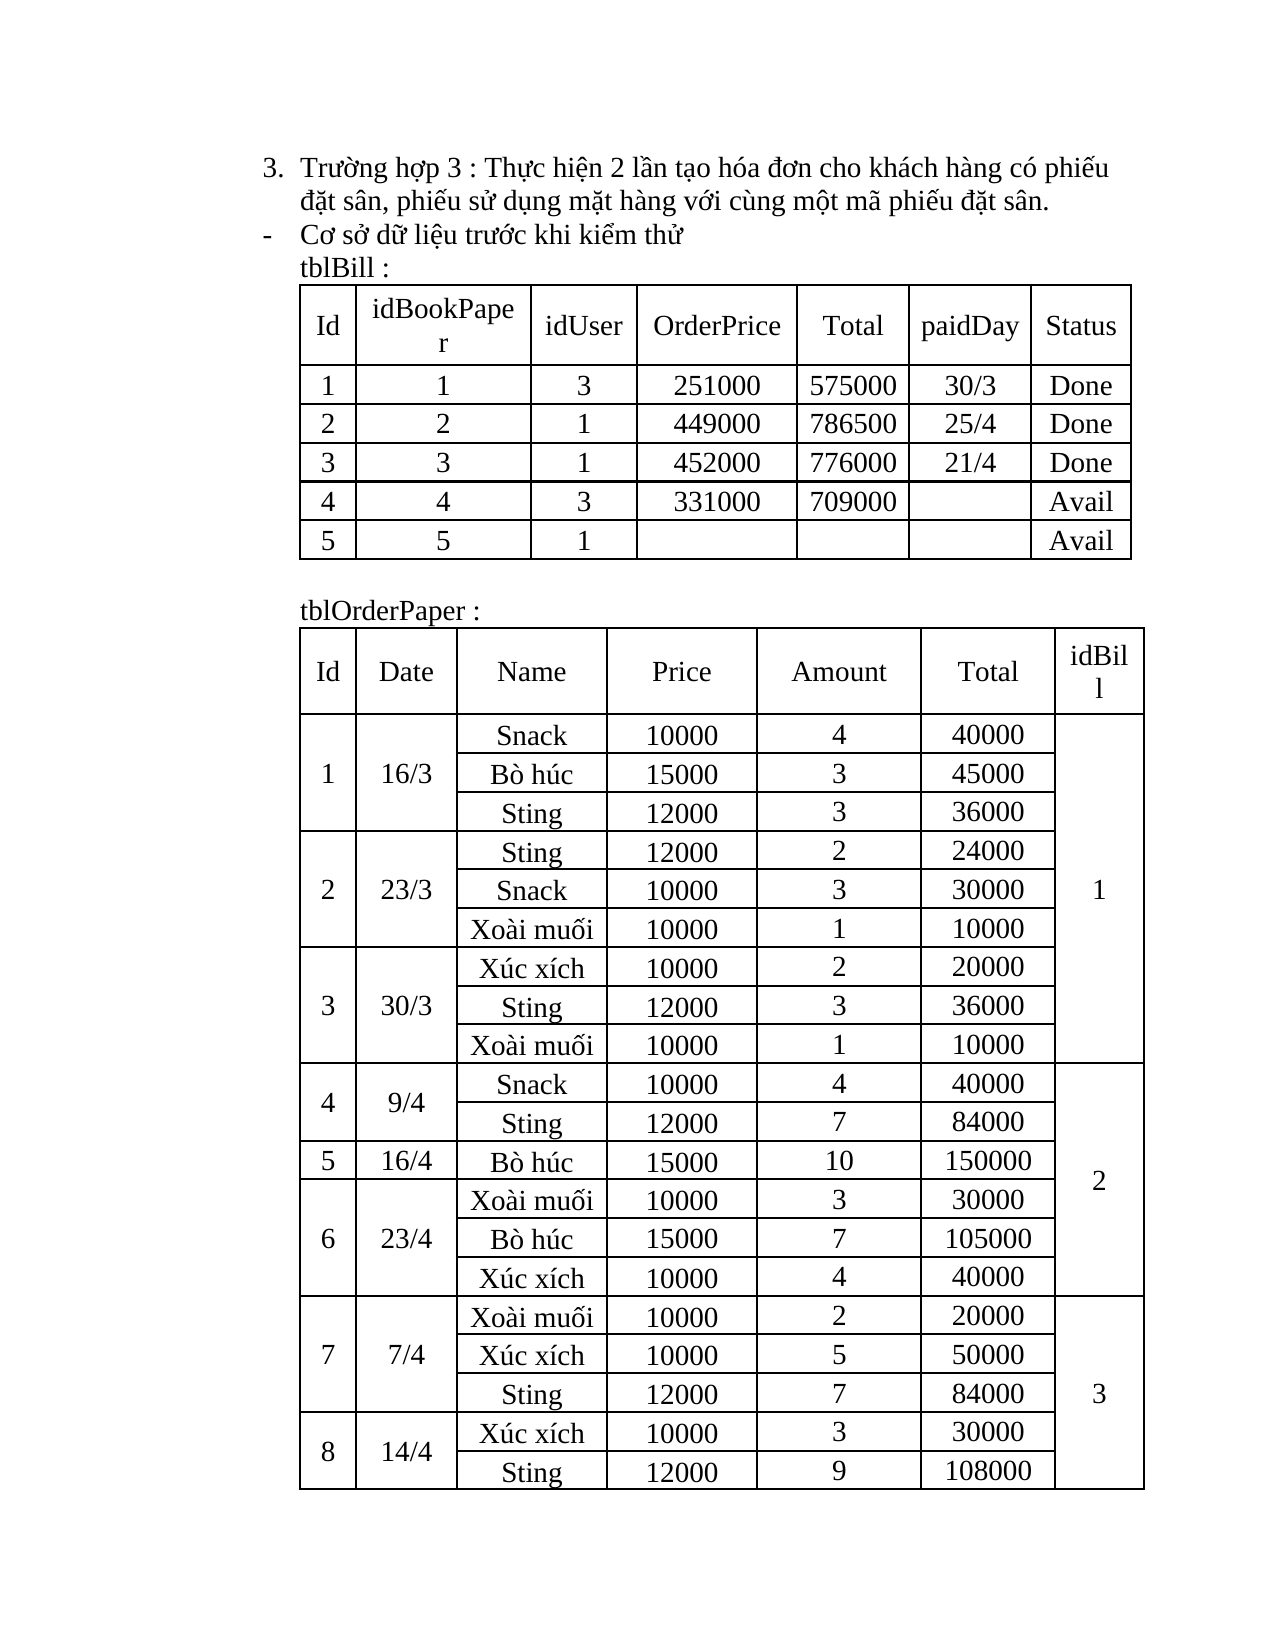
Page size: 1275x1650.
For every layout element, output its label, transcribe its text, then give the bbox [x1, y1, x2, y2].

table_cell 331000 [638, 483, 796, 519]
table_cell 786500 [798, 405, 908, 442]
table_header Total [798, 286, 908, 364]
table_cell 3 [532, 366, 636, 403]
table_cell 7 [758, 1103, 920, 1139]
table_cell 3 [532, 483, 636, 519]
table_cell 7 [758, 1219, 920, 1256]
table_cell 3 [301, 444, 355, 480]
table_cell Xoài muối [458, 909, 606, 946]
table_cell 40000 [922, 1064, 1054, 1101]
table_cell Bò húc [458, 754, 606, 791]
table_cell 10000 [608, 1180, 756, 1217]
table_cell 575000 [798, 366, 908, 403]
table_cell Done [1032, 366, 1130, 403]
table_cell 7/4 [357, 1297, 456, 1411]
table_cell 4 [301, 483, 355, 519]
table_cell 9/4 [357, 1064, 456, 1139]
table_cell 3 [758, 870, 920, 907]
table_cell 14/4 [357, 1413, 456, 1488]
table_cell 150000 [922, 1142, 1054, 1178]
table_header Name [458, 629, 606, 713]
table_cell [910, 483, 1030, 519]
table_cell 5 [301, 521, 355, 558]
table_cell [910, 521, 1030, 558]
table_cell 3 [357, 444, 530, 480]
table_cell 20000 [922, 948, 1054, 984]
table_cell Xúc xích [458, 948, 606, 984]
table_cell 3 [301, 948, 355, 1062]
table_cell 50000 [922, 1335, 1054, 1372]
table_header idBill [1056, 629, 1143, 713]
table_cell 12000 [608, 1103, 756, 1139]
table_cell 251000 [638, 366, 796, 403]
table_cell 10000 [608, 1064, 756, 1101]
table_cell 1 [532, 521, 636, 558]
table_cell 4 [301, 1064, 355, 1139]
table_cell 2 [357, 405, 530, 442]
table_cell Xúc xích [458, 1258, 606, 1294]
text tblBill : [300, 251, 1125, 284]
table_cell 7 [758, 1374, 920, 1411]
table_cell 30000 [922, 1180, 1054, 1217]
table_cell 10000 [608, 1413, 756, 1449]
table_cell 5 [758, 1335, 920, 1372]
table_cell 1 [301, 715, 355, 829]
table_cell Bò húc [458, 1142, 606, 1178]
table_cell 3 [758, 987, 920, 1023]
table_cell 1 [1056, 715, 1143, 1062]
table_cell 25/4 [910, 405, 1030, 442]
table_cell 15000 [608, 1219, 756, 1256]
table_cell 16/4 [357, 1142, 456, 1178]
table_cell 10000 [608, 948, 756, 984]
table_cell 40000 [922, 715, 1054, 752]
table_cell 10000 [608, 909, 756, 946]
table_cell 4 [758, 1064, 920, 1101]
table_cell 4 [357, 483, 530, 519]
table_cell Sting [458, 987, 606, 1023]
table_cell 30000 [922, 1413, 1054, 1449]
table_cell Xoài muối [458, 1025, 606, 1062]
table_cell 30/3 [910, 366, 1030, 403]
table_cell 40000 [922, 1258, 1054, 1294]
table_cell 3 [1056, 1297, 1143, 1488]
table_cell Sting [458, 1374, 606, 1411]
table_cell 3 [758, 754, 920, 791]
table_cell 12000 [608, 987, 756, 1023]
table_cell Sting [458, 832, 606, 868]
table_cell 12000 [608, 1452, 756, 1488]
list Trường hợp 3 : Thực hiện 2 lần tạo hóa đơn cho khách hàng có phiếu đặt sân, phiếu sử dụng mặt hàng với cùng một mã phiếu đặt sân. [262, 150, 1125, 217]
table_cell 1 [758, 1025, 920, 1062]
table_header idUser [532, 286, 636, 364]
table_cell 12000 [608, 832, 756, 868]
table_cell 1 [758, 909, 920, 946]
table_cell 30000 [922, 870, 1054, 907]
table_cell 5 [301, 1142, 355, 1178]
table_cell 84000 [922, 1374, 1054, 1411]
table_cell 10000 [608, 1297, 756, 1333]
table_cell 10000 [608, 715, 756, 752]
table_cell Xúc xích [458, 1413, 606, 1449]
table_cell 10000 [608, 870, 756, 907]
list Cơ sở dữ liệu trước khi kiểm thử [262, 217, 1125, 251]
table_cell 4 [758, 715, 920, 752]
table_cell 105000 [922, 1219, 1054, 1256]
table_cell 709000 [798, 483, 908, 519]
table_cell 2 [758, 832, 920, 868]
table_header OrderPrice [638, 286, 796, 364]
table_cell 1 [357, 366, 530, 403]
table_cell 36000 [922, 987, 1054, 1023]
table_cell 10 [758, 1142, 920, 1178]
table_cell Sting [458, 793, 606, 829]
table_cell 2 [301, 405, 355, 442]
table_cell 10000 [608, 1025, 756, 1062]
table_cell [638, 521, 796, 558]
table_header Status [1032, 286, 1130, 364]
table_header Id [301, 629, 355, 713]
table_cell Sting [458, 1452, 606, 1488]
table_cell 1 [532, 405, 636, 442]
table_cell Sting [458, 1103, 606, 1139]
table_cell 452000 [638, 444, 796, 480]
table_header paidDay [910, 286, 1030, 364]
table_header Price [608, 629, 756, 713]
table_cell 1 [301, 366, 355, 403]
table_cell Avail [1032, 521, 1130, 558]
table_cell 6 [301, 1180, 355, 1294]
table_header Date [357, 629, 456, 713]
table_cell Done [1032, 405, 1130, 442]
table_cell 16/3 [357, 715, 456, 829]
table_cell 23/3 [357, 832, 456, 946]
table_cell [798, 521, 908, 558]
table_cell 10000 [922, 909, 1054, 946]
table_cell 10000 [608, 1258, 756, 1294]
table_cell 15000 [608, 1142, 756, 1178]
table_cell 21/4 [910, 444, 1030, 480]
table_cell 23/4 [357, 1180, 456, 1294]
table_cell Xúc xích [458, 1335, 606, 1372]
table_cell 12000 [608, 1374, 756, 1411]
table_cell Snack [458, 715, 606, 752]
table_cell 24000 [922, 832, 1054, 868]
table_header Id [301, 286, 355, 364]
table_cell 20000 [922, 1297, 1054, 1333]
table_cell 3 [758, 1413, 920, 1449]
table_cell 36000 [922, 793, 1054, 829]
table_cell Xoài muối [458, 1180, 606, 1217]
table_header idBookPaper [357, 286, 530, 364]
table_cell Snack [458, 1064, 606, 1101]
table_cell 3 [758, 1180, 920, 1217]
table_cell Bò húc [458, 1219, 606, 1256]
table_cell 2 [758, 1297, 920, 1333]
table_cell 10000 [608, 1335, 756, 1372]
table_cell 15000 [608, 754, 756, 791]
table_cell 9 [758, 1452, 920, 1488]
table_cell 449000 [638, 405, 796, 442]
table_cell 2 [758, 948, 920, 984]
table_cell 84000 [922, 1103, 1054, 1139]
table_cell 2 [301, 832, 355, 946]
table_cell Xoài muối [458, 1297, 606, 1333]
table_cell Avail [1032, 483, 1130, 519]
table_cell 5 [357, 521, 530, 558]
table_cell 8 [301, 1413, 355, 1488]
table_cell 45000 [922, 754, 1054, 791]
table_cell Done [1032, 444, 1130, 480]
table_cell Snack [458, 870, 606, 907]
table_cell 1 [532, 444, 636, 480]
table_header Total [922, 629, 1054, 713]
table_header Amount [758, 629, 920, 713]
table_cell 108000 [922, 1452, 1054, 1488]
table_cell 3 [758, 793, 920, 829]
table_cell 30/3 [357, 948, 456, 1062]
table_cell 776000 [798, 444, 908, 480]
table_cell 4 [758, 1258, 920, 1294]
table_cell 12000 [608, 793, 756, 829]
text tblOrderPaper : [300, 593, 1125, 627]
table_cell 7 [301, 1297, 355, 1411]
table_cell 10000 [922, 1025, 1054, 1062]
table_cell 2 [1056, 1064, 1143, 1294]
